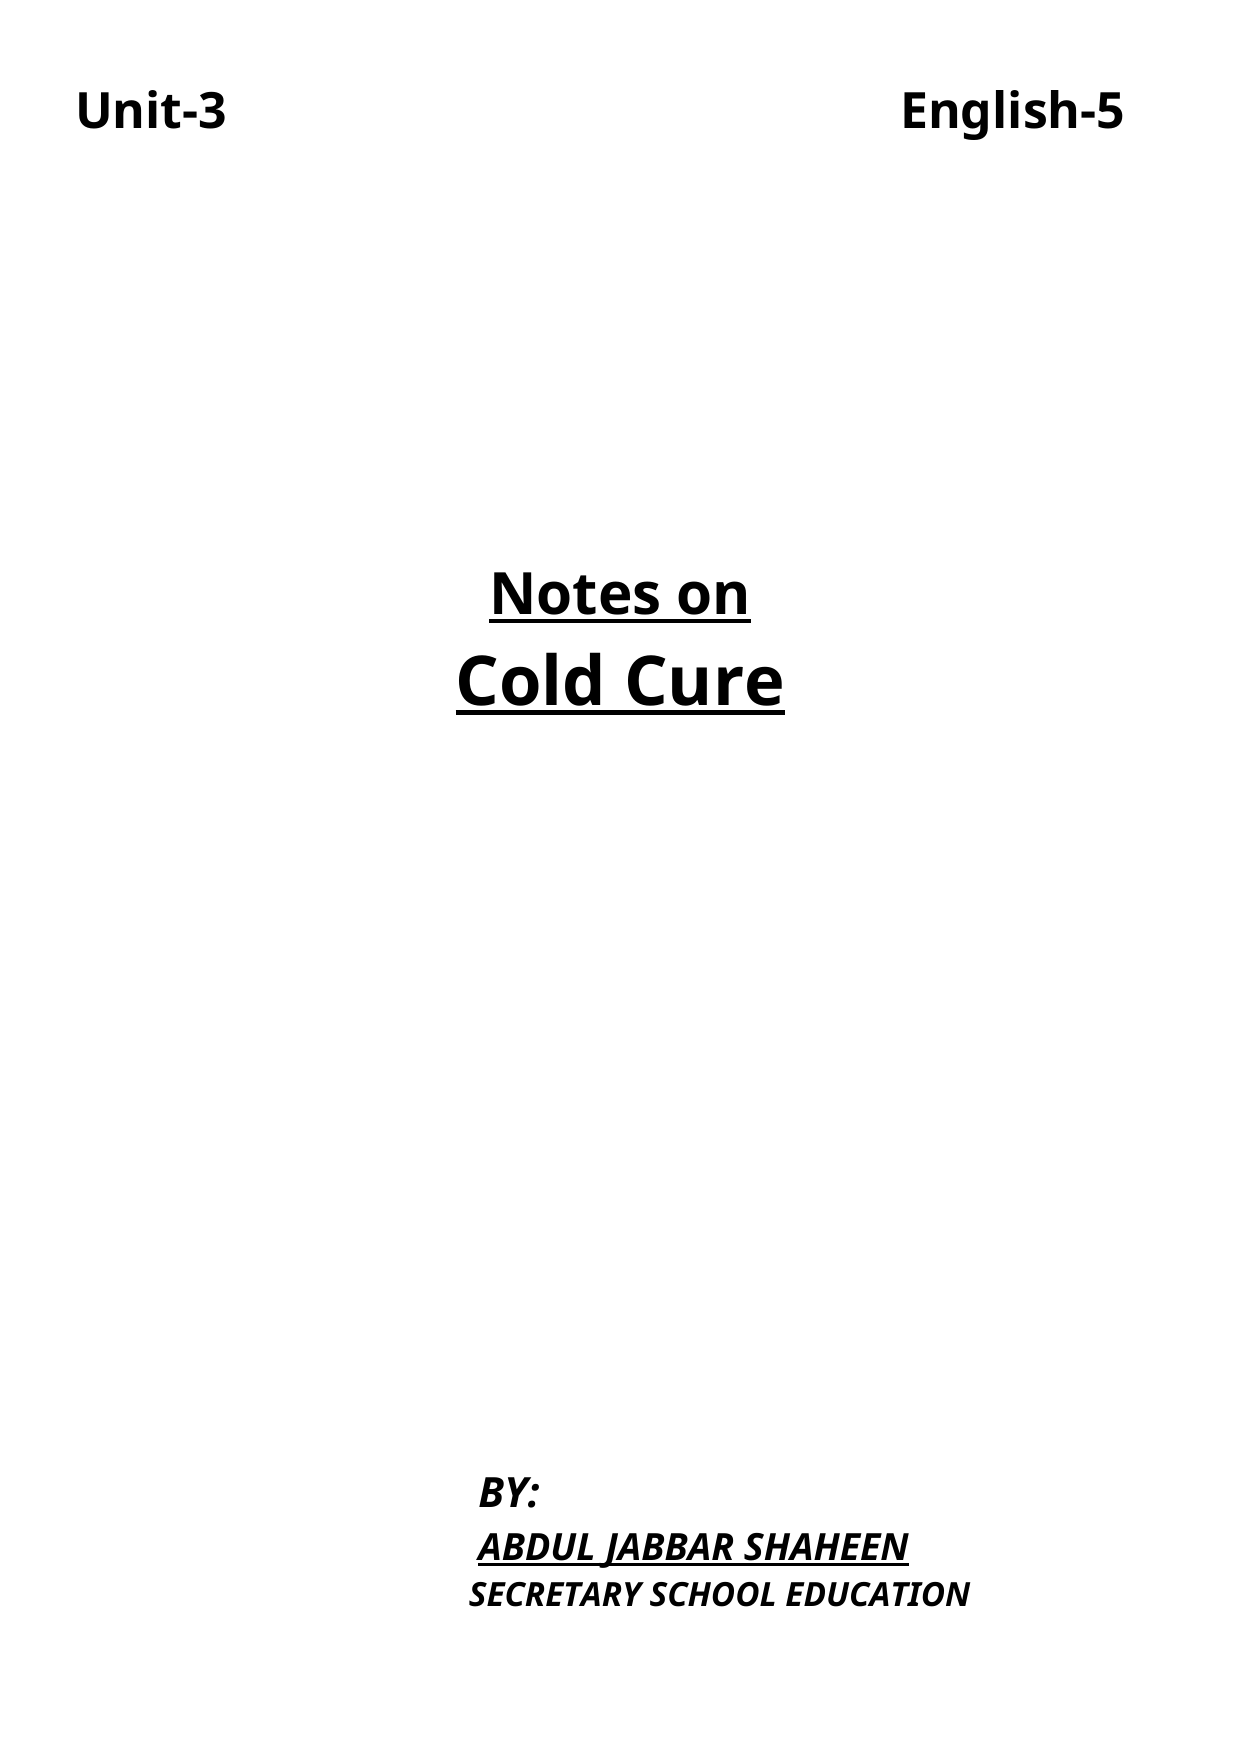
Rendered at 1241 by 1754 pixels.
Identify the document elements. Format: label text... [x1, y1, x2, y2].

text Cold Cure [75, 631, 1165, 725]
text Notes on [75, 552, 1165, 631]
text SECRETARY SCHOOL EDUCATION [375, 1571, 1165, 1616]
text Unit-3 English-5 [75, 75, 1165, 143]
text ABDUL JABBAR SHAHEEN [469, 1520, 1165, 1571]
text BY: [412, 1463, 1165, 1520]
